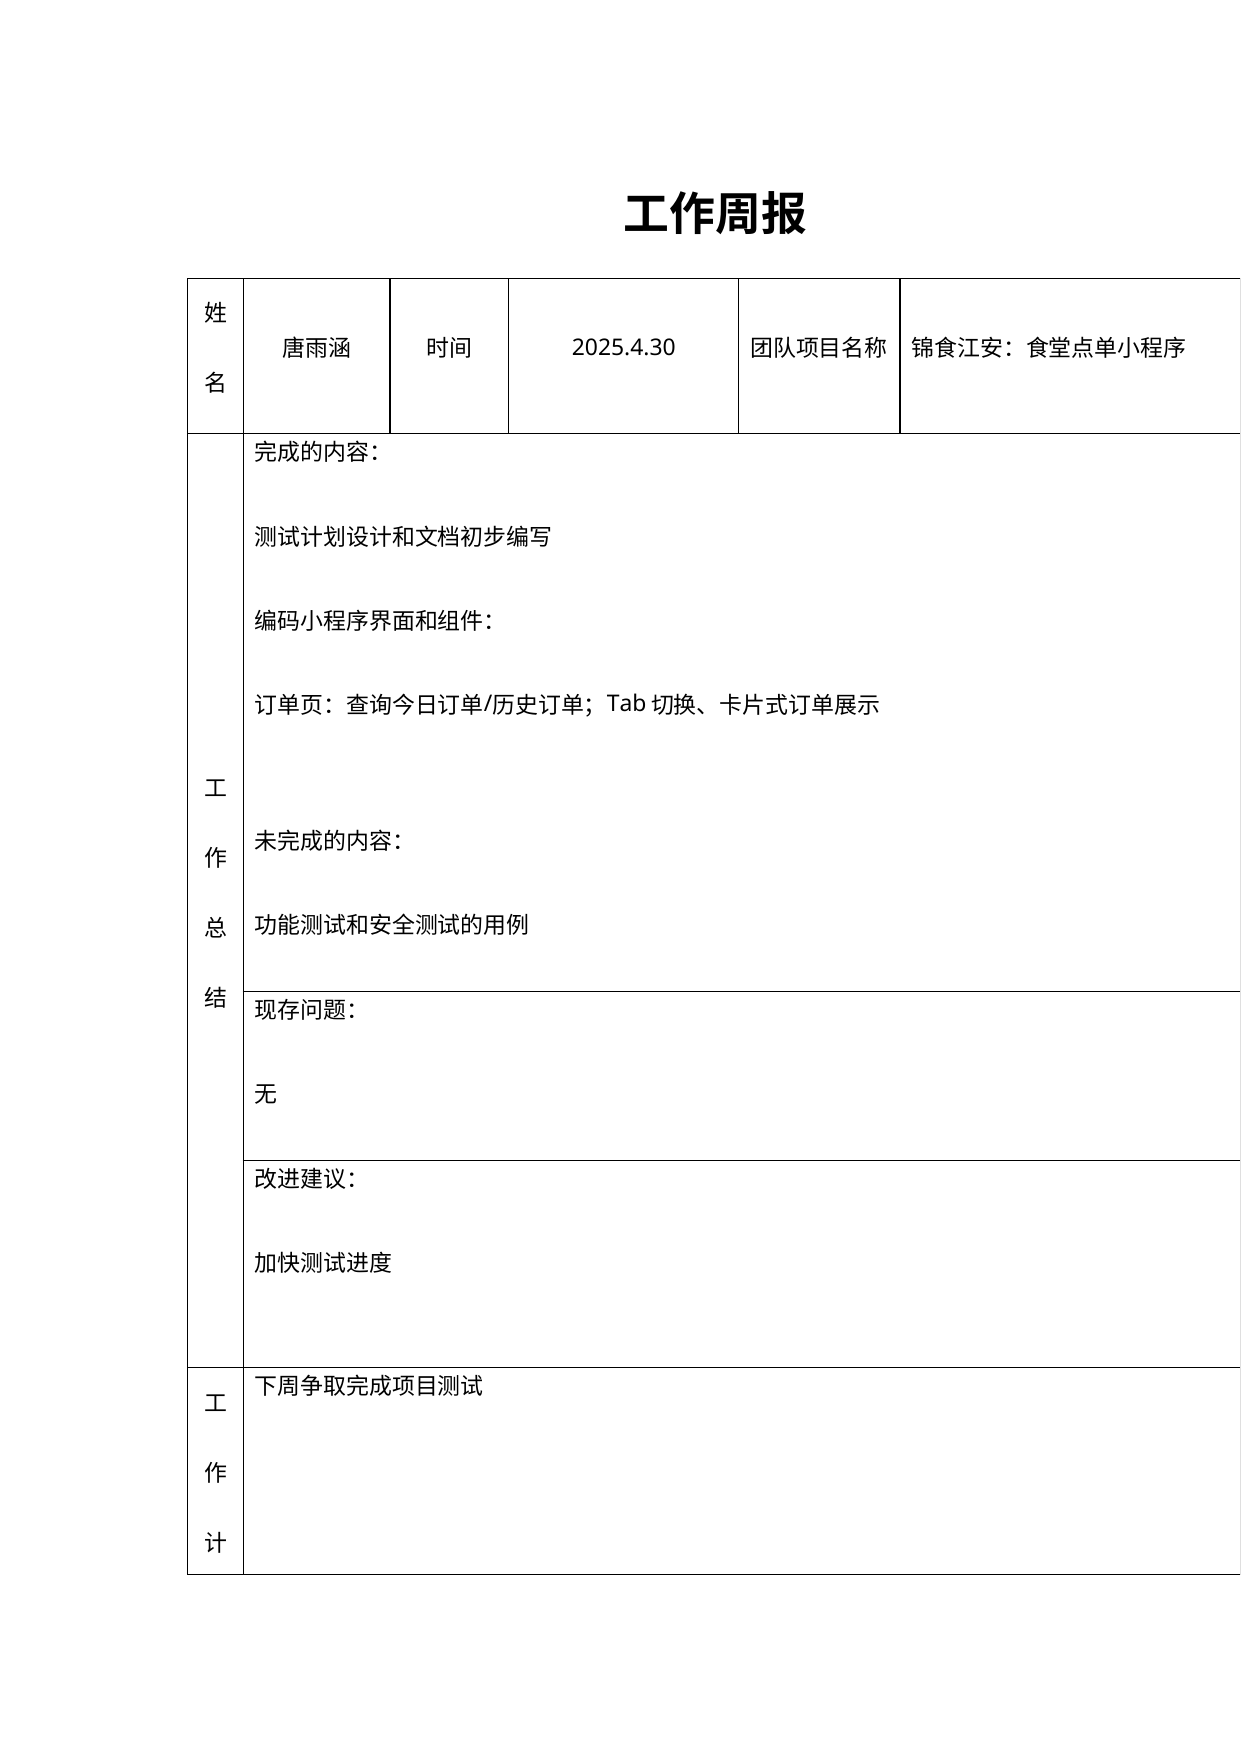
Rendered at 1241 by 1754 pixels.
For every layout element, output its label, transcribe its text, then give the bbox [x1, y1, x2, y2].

table_cell 工作总结 [188, 434, 243, 1367]
table_cell 下周争取完成项目测试 [244, 1368, 1240, 1574]
table_cell 唐雨涵 [244, 279, 389, 433]
table_cell 锦食江安：食堂点单小程序 [901, 279, 1240, 433]
table_cell 改进建议： 加快测试进度 [244, 1161, 1240, 1367]
table_cell 现存问题： 无 [244, 992, 1240, 1160]
table_cell 姓名 [188, 279, 243, 433]
table_cell 时间 [391, 279, 508, 433]
table_cell 工作计划 [188, 1368, 243, 1574]
table_cell 完成的内容： 测试计划设计和文档初步编写 编码小程序界面和组件： 订单页：查询今日订单/历史订单；Tab切换、卡片式订单展示 未完成的内容： 功能测试和安全测试的用例 [244, 434, 1240, 991]
table_cell 团队项目名称 [739, 279, 899, 433]
table_header 工作周报 [188, 162, 1240, 278]
table_cell 2025.4.30 [509, 279, 738, 433]
